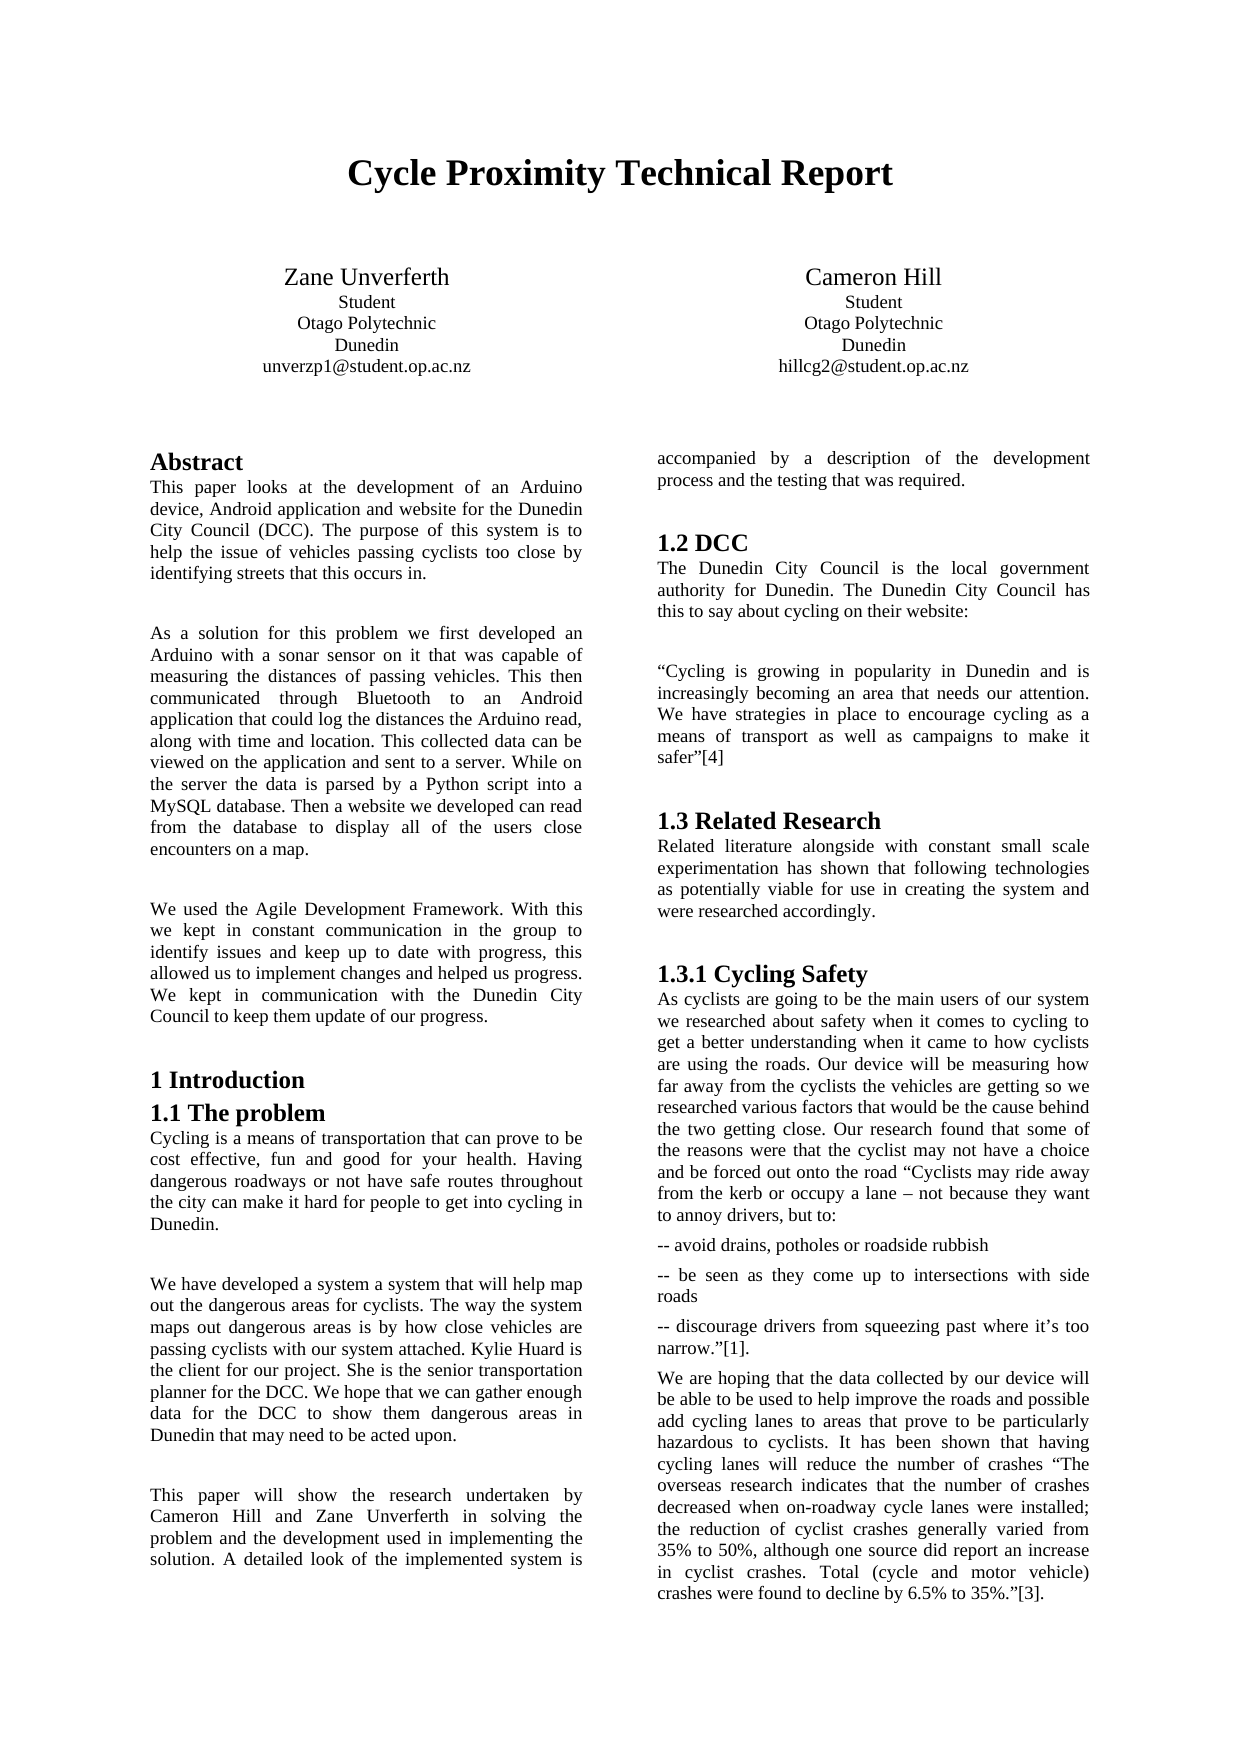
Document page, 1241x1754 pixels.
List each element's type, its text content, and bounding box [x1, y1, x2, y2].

text Cycle Proximity Technical Report [150, 150, 1090, 193]
text As a solution for this problem we first developed an Arduino with a sonar sensor on it that was capable of measuring the distances of passing vehicles. This then communicated through Bluetooth to an Android application that could log the distances the Arduino read, along with time and location. This collected data can be viewed on the application and sent to a server. While on the server the data is parsed by a Python script into a MySQL database. Then a website we developed can read from the database to display all of the users close encounters on a map. [150, 622, 583, 859]
text We have developed a system a system that will help map out the dangerous areas for cyclists. The way the system maps out dangerous areas is by how close vehicles are passing cyclists with our system attached. Kylie Huard is the client for our project. She is the senior transportation planner for the DCC. We hope that we can gather enough data for the DCC to show them dangerous areas in Dunedin that may need to be acted upon. [150, 1273, 583, 1445]
text Related literature alongside with constant small scale experimentation has shown that following technologies as potentially viable for use in creating the system and were researched accordingly. [657, 835, 1090, 921]
text The Dunedin City Council is the local government authority for Dunedin. The Dunedin City Council has this to say about cycling on their website: [657, 557, 1090, 622]
text We used the Agile Development Framework. With this we kept in constant communication in the group to identify issues and keep up to date with progress, this allowed us to implement changes and helped us progress. We kept in communication with the Dunedin City Council to keep them update of our progress. [150, 897, 583, 1027]
text unverzp1@student.op.ac.nz [150, 355, 583, 377]
text Dunedin [150, 334, 583, 355]
text Zane Unverferth [150, 262, 583, 291]
text Cycling is a means of transportation that can prove to be cost effective, fun and good for your health. Having dangerous roadways or not have safe routes throughout the city can make it hard for people to get into cycling in Dunedin. [150, 1127, 583, 1234]
text -- be seen as they come up to intersections with side roads [657, 1264, 1090, 1307]
text Student [657, 291, 1090, 312]
text 1.3.1 Cycling Safety [657, 959, 1090, 988]
text Dunedin [657, 334, 1090, 355]
text We are hoping that the data collected by our device will be able to be used to help improve the roads and possible add cycling lanes to areas that prove to be particularly hazardous to cyclists. It has been shown that having cycling lanes will reduce the number of crashes “The overseas research indicates that the number of crashes decreased when on-roadway cycle lanes were installed; the reduction of cyclist crashes generally varied from 35% to 50%, although one source did report an increase in cyclist crashes. Total (cycle and motor vehicle) crashes were found to decline by 6.5% to 35%.”[3]. [657, 1367, 1090, 1604]
text Otago Polytechnic [657, 312, 1090, 334]
text -- avoid drains, potholes or roadside rubbish [657, 1234, 1090, 1255]
text This paper will show the research undertaken by Cameron Hill and Zane Unverferth in solving the problem and the development used in implementing the solution. A detailed look of the implemented system is accompanied by a description of the development process and the testing that was required. [150, 1483, 583, 1570]
text 1 Introduction [150, 1065, 583, 1094]
text This paper looks at the development of an Arduino device, Android application and website for the Dunedin City Council (DCC). The purpose of this system is to help the issue of vehicles passing cyclists too close by identifying streets that this occurs in. [150, 476, 583, 584]
text Student [150, 291, 583, 312]
text 1.2 DCC [657, 528, 1090, 557]
text Cameron Hill [657, 262, 1090, 291]
text As cyclists are going to be the main users of our system we researched about safety when it comes to cycling to get a better understanding when it came to how cyclists are using the roads. Our device will be measuring how far away from the cyclists the vehicles are getting so we researched various factors that would be the cause behind the two getting close. Our research found that some of the reasons were that the cyclist may not have a choice and be forced out onto the road “Cyclists may ride away from the kerb or occupy a lane – not because they want to annoy drivers, but to: [657, 988, 1090, 1225]
text Otago Polytechnic [150, 312, 583, 334]
text This paper will show the research undertaken by Cameron Hill and Zane Unverferth in solving the problem and the development used in implementing the solution. A detailed look of the implemented system is accompanied by a description of the development process and the testing that was required. [657, 447, 1090, 490]
text hillcg2@student.op.ac.nz [657, 355, 1090, 377]
text 1.1 The problem [150, 1098, 583, 1127]
text -- discourage drivers from squeezing past where it’s too narrow.”[1]. [657, 1315, 1090, 1358]
text Abstract [150, 447, 583, 476]
text 1.3 Related Research [657, 806, 1090, 835]
text “Cycling is growing in popularity in Dunedin and is increasingly becoming an area that needs our attention. We have strategies in place to encourage cycling as a means of transport as well as campaigns to make it safer”[4] [657, 660, 1090, 768]
